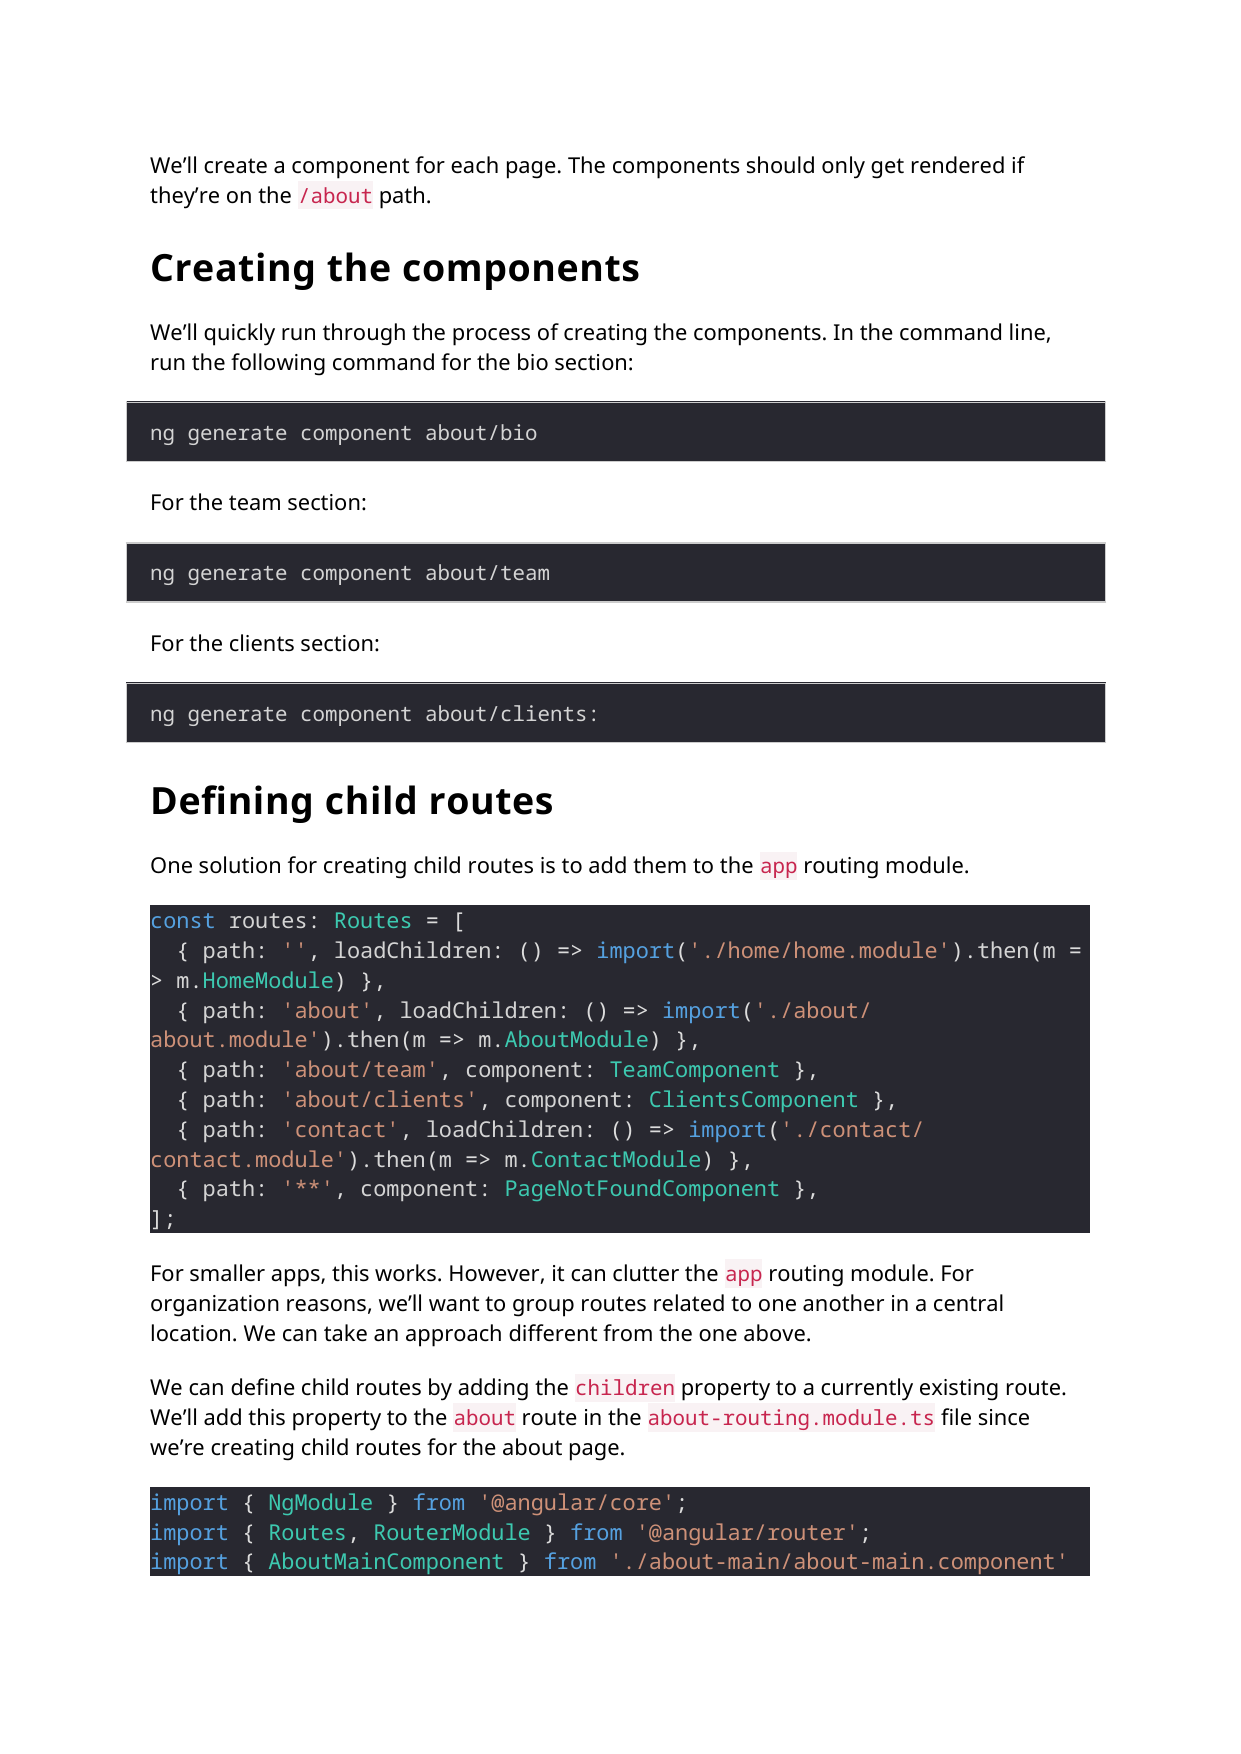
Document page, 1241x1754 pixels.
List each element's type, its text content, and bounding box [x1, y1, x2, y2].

text import { Routes, RouterModule } from '@angular/router'; [150, 1517, 1090, 1546]
text ]; [150, 1203, 1090, 1233]
text { path: 'about/team', component: TeamComponent }, [150, 1054, 1090, 1084]
text Defining child routes [150, 774, 1090, 826]
text { path: '', loadChildren: () => import('./home/home.module').then(m => m.HomeModule) }, [150, 935, 1090, 995]
text ng generate component about/clients: [127, 684, 1105, 742]
text We can define child routes by adding the children property to a currently existing route. We’ll add this property to the about route in the about-routing.module.ts file since we’re creating child routes for the about page. [150, 1372, 1090, 1462]
text For smaller apps, this works. However, it can clutter the app routing module. For organization reasons, we’ll want to group routes related to one another in a central location. We can take an approach different from the one above. [150, 1258, 1090, 1347]
text { path: 'about/clients', component: ClientsComponent }, [150, 1084, 1090, 1114]
text import { NgModule } from '@angular/core'; [150, 1487, 1090, 1517]
text One solution for creating child routes is to add them to the app routing module. [150, 851, 1090, 880]
text Creating the components [150, 241, 1090, 292]
text We’ll create a component for each page. The components should only get rendered if they’re on the /about path. [150, 150, 1090, 209]
text ng generate component about/team [127, 544, 1105, 601]
text import { AboutMainComponent } from './about-main/about-main.component' [150, 1546, 1090, 1576]
text { path: '**', component: PageNotFoundComponent }, [150, 1173, 1090, 1203]
text { path: 'about', loadChildren: () => import('./about/about.module').then(m => m.AboutModule) }, [150, 995, 1090, 1054]
text const routes: Routes = [ [150, 905, 1090, 935]
text For the team section: [150, 487, 1090, 517]
text We’ll quickly run through the process of creating the components. In the command line, run the following command for the bio section: [150, 317, 1090, 376]
text ng generate component about/bio [127, 403, 1105, 461]
text For the clients section: [150, 628, 1090, 657]
text { path: 'contact', loadChildren: () => import('./contact/contact.module').then(m => m.ContactModule) }, [150, 1114, 1090, 1173]
